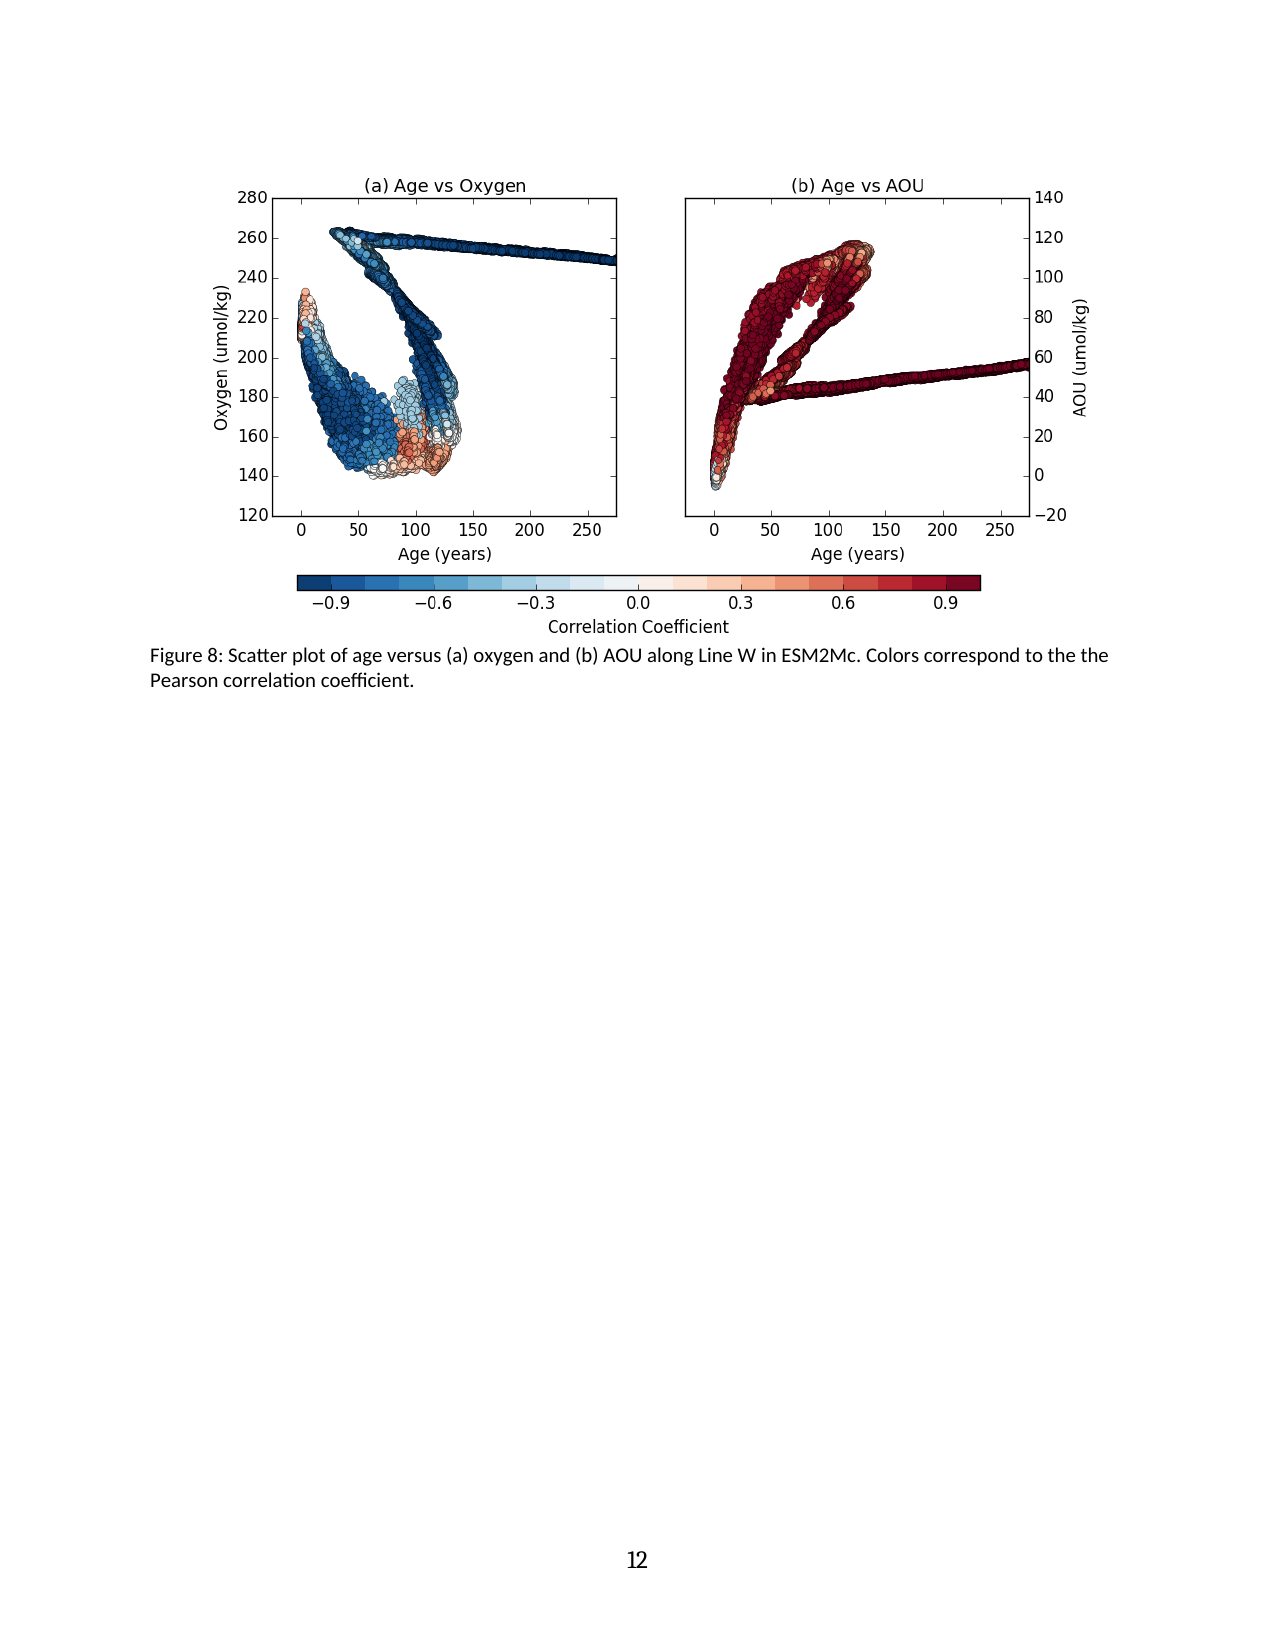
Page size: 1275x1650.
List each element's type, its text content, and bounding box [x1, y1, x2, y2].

text Figure 8: Scatter plot of age versus (a) oxygen and (b) AOU along Line W in ESM2Mc. Colors correspond to the the Pearson correlation coefficient. [150, 642, 1125, 693]
picture [150, 150, 1125, 638]
